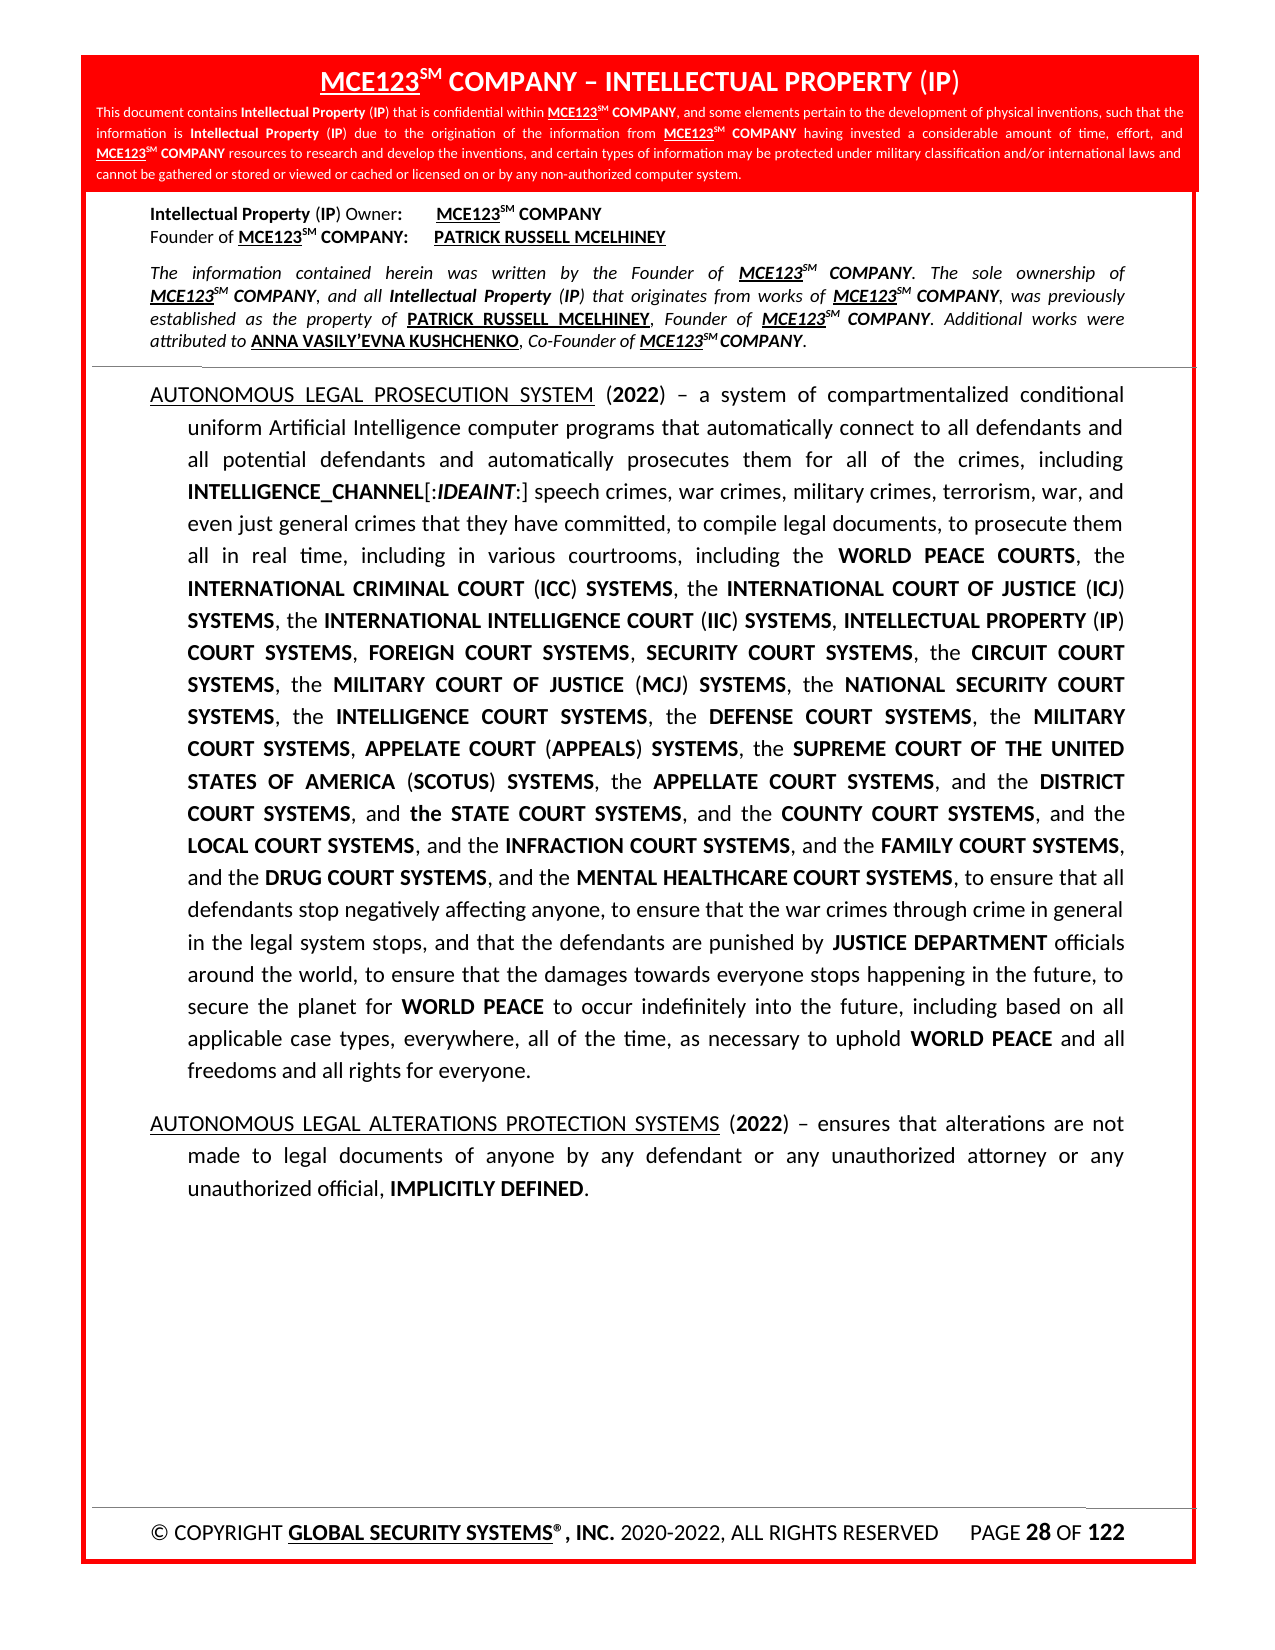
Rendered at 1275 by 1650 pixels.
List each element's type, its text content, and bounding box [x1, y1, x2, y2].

text AUTONOMOUS LEGAL ALTERATIONS PROTECTION SYSTEMS (2022) – ensures that alterations are not made to legal documents of anyone by any defendant or any unauthorized attorney or any unauthorized official, IMPLICITLY DEFINED. [150, 1109, 1125, 1202]
text AUTONOMOUS LEGAL PROSECUTION SYSTEM (2022) – a system of compartmentalized conditional uniform Artificial Intelligence computer programs that automatically connect to all defendants and all potential defendants and automatically prosecutes them for all of the crimes, including INTELLIGENCE_CHANNEL[:IDEAINT:] speech crimes, war crimes, military crimes, terrorism, war, and even just general crimes that they have committed, to compile legal documents, to prosecute them all in real time, including in various courtrooms, including the WORLD PEACE COURTS, the INTERNATIONAL CRIMINAL COURT (ICC) SYSTEMS, the INTERNATIONAL COURT OF JUSTICE (ICJ) SYSTEMS, the INTERNATIONAL INTELLIGENCE COURT (IIC) SYSTEMS, INTELLECTUAL PROPERTY (IP) COURT SYSTEMS, FOREIGN COURT SYSTEMS, SECURITY COURT SYSTEMS, the CIRCUIT COURT SYSTEMS, the MILITARY COURT OF JUSTICE (MCJ) SYSTEMS, the NATIONAL SECURITY COURT SYSTEMS, the INTELLIGENCE COURT SYSTEMS, the DEFENSE COURT SYSTEMS, the MILITARY COURT SYSTEMS, APPELATE COURT (APPEALS) SYSTEMS, the SUPREME COURT OF THE UNITED STATES OF AMERICA (SCOTUS) SYSTEMS, the APPELLATE COURT SYSTEMS, and the DISTRICT COURT SYSTEMS, and the STATE COURT SYSTEMS, and the COUNTY COURT SYSTEMS, and the LOCAL COURT SYSTEMS, and the INFRACTION COURT SYSTEMS, and the FAMILY COURT SYSTEMS, and the DRUG COURT SYSTEMS, and the MENTAL HEALTHCARE COURT SYSTEMS, to ensure that all defendants stop negatively affecting anyone, to ensure that the war crimes through crime in general in the legal system stops, and that the defendants are punished by JUSTICE DEPARTMENT officials around the world, to ensure that the damages towards everyone stops happening in the future, to secure the planet for WORLD PEACE to occur indefinitely into the future, including based on all applicable case types, everywhere, all of the time, as necessary to uphold WORLD PEACE and all freedoms and all rights for everyone. [150, 381, 1125, 1084]
